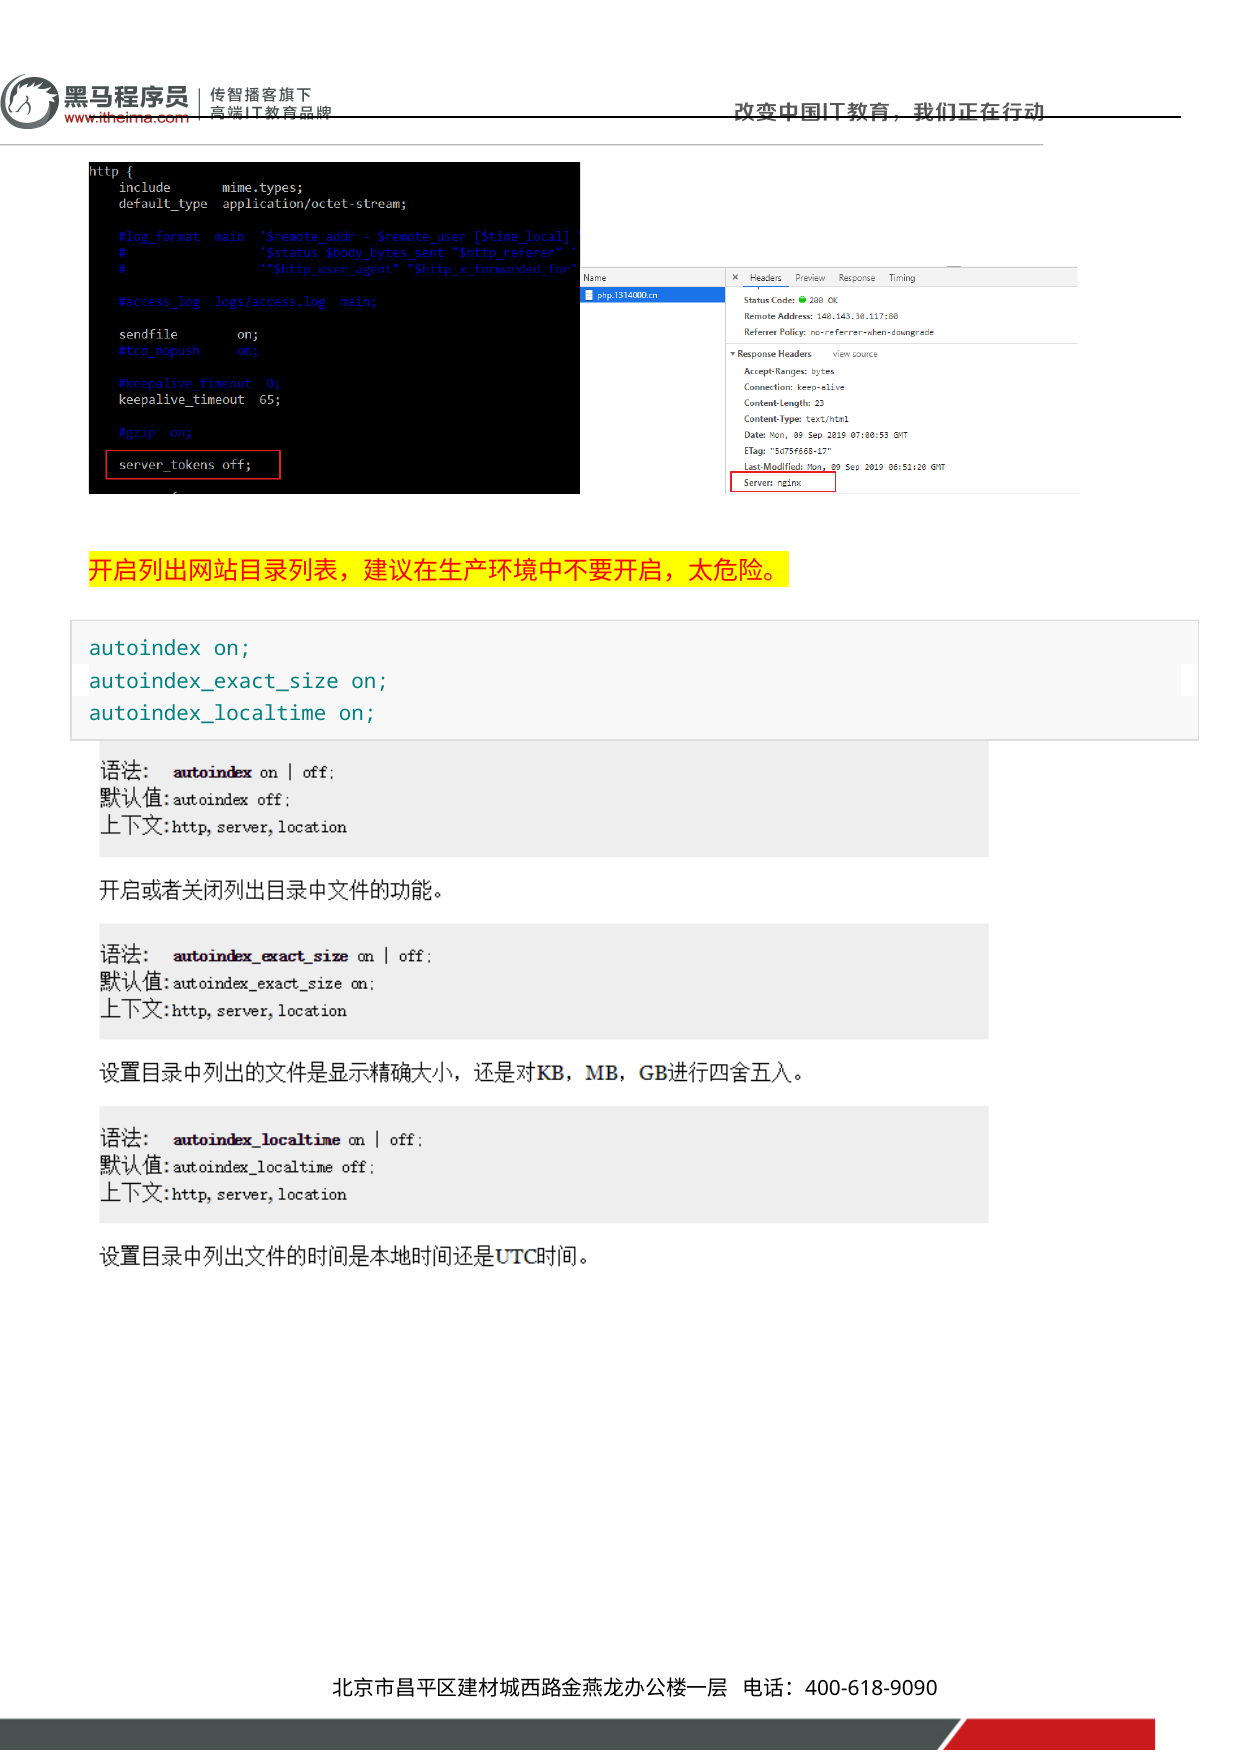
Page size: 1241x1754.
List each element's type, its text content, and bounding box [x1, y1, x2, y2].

text autoindex on; [72, 621, 1198, 664]
picture [0, 1659, 1156, 1750]
picture [0, 3, 1147, 153]
picture [88, 162, 1078, 494]
text 开启列出网站目录列表，建议在生产环境中不要开启，太危险。 [89, 536, 1181, 601]
picture [88, 741, 989, 1295]
text autoindex_exact_size on; [89, 664, 1181, 684]
text autoindex_localtime on; [72, 684, 1198, 739]
